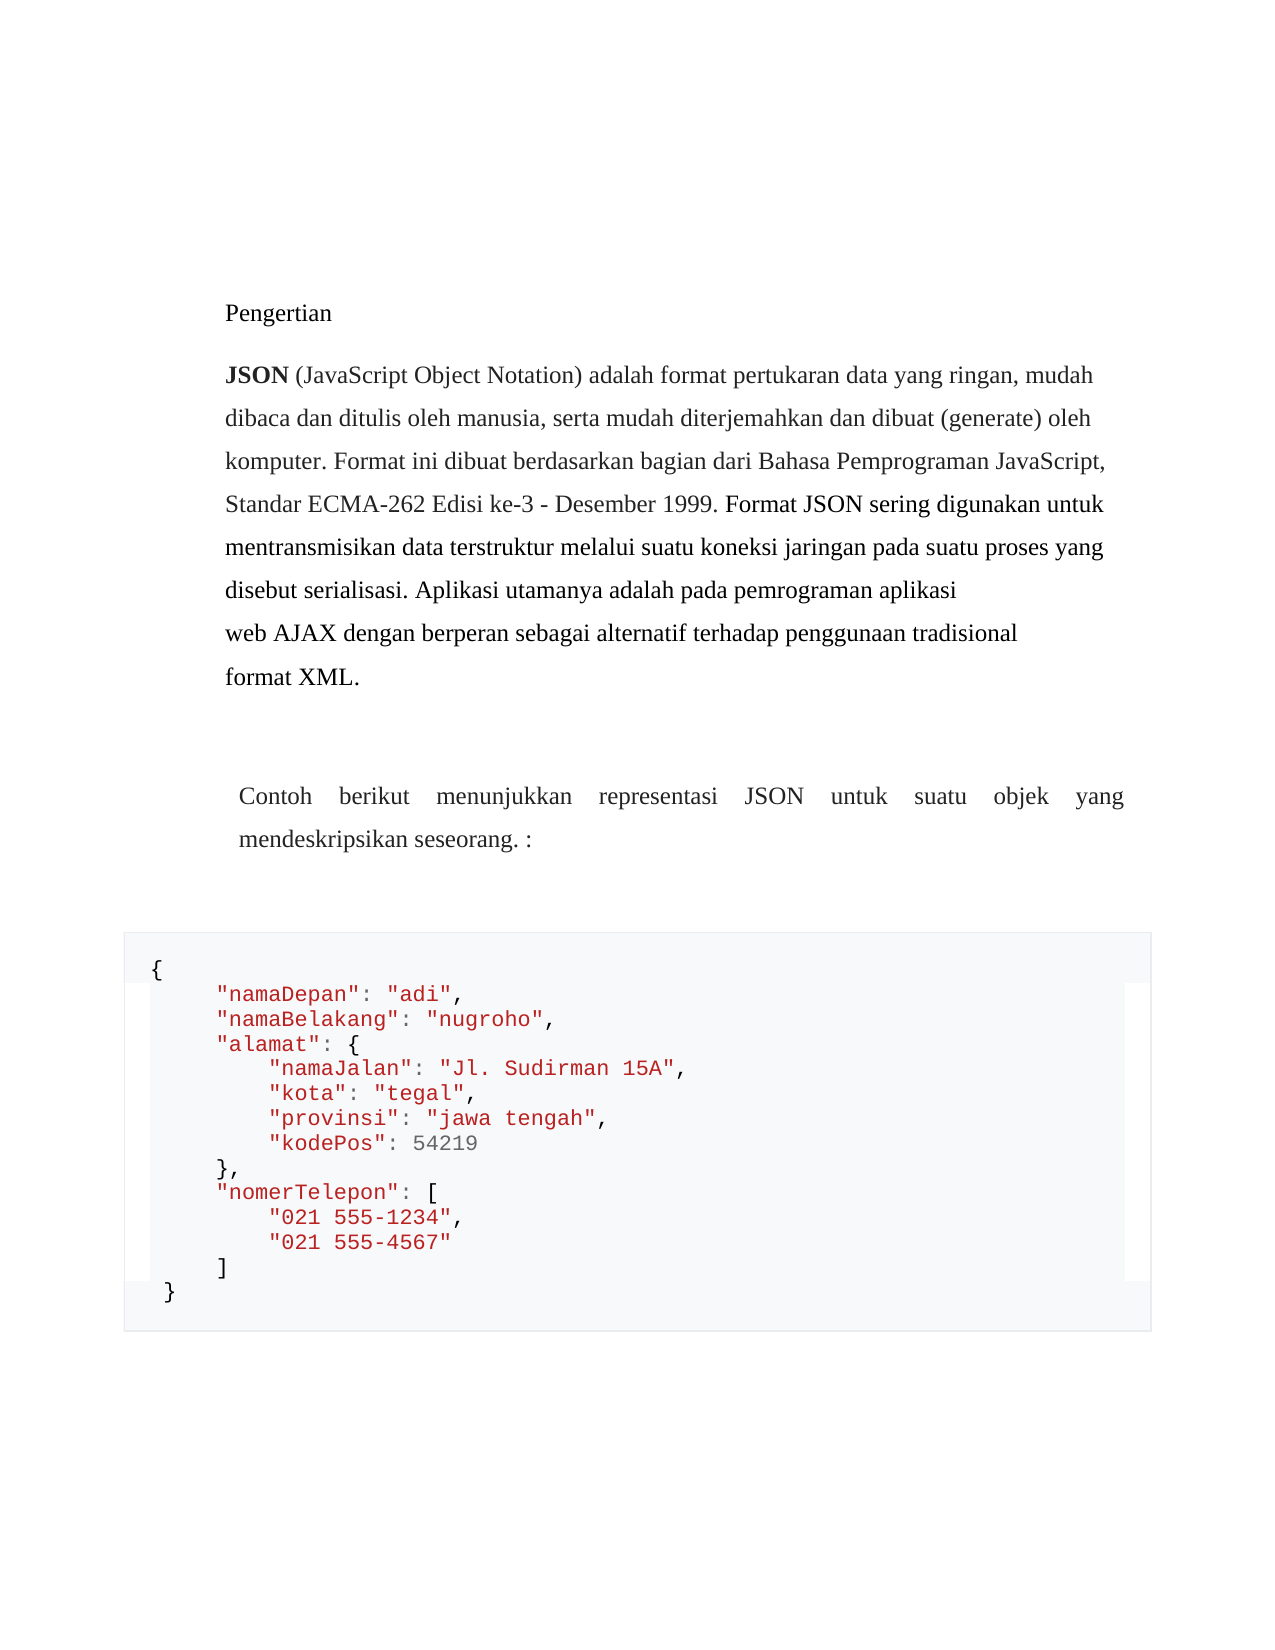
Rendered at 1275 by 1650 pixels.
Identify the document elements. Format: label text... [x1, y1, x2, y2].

text "namaBelakang": "nugroho", [150, 1008, 1125, 1033]
list Pengertian [225, 298, 1125, 326]
text } [125, 1254, 1150, 1330]
text { [125, 933, 1150, 983]
text "021 555-1234", [150, 1206, 1125, 1231]
text "021 555-4567" [150, 1231, 1125, 1254]
text }, [150, 1157, 1125, 1181]
text "nomerTelepon": [ [150, 1181, 1125, 1206]
list JSON (JavaScript Object Notation) adalah format pertukaran data yang ringan, mudah dibaca dan ditulis oleh manusia, serta mudah diterjemahkan dan dibuat (generate) oleh komputer. Format ini dibuat berdasarkan bagian dari Bahasa Pemprograman JavaScript, Standar ECMA-262 Edisi ke-3 - Desember 1999. Format JSON sering digunakan untuk mentransmisikan data terstruktur melalui suatu koneksi jaringan pada suatu proses yang disebut serialisasi. Aplikasi utamanya adalah pada pemrograman aplikasi web AJAX dengan berperan sebagai alternatif terhadap penggunaan tradisional format XML. [225, 360, 1125, 690]
text Contoh berikut menunjukkan representasi JSON untuk suatu objek yang mendeskripsikan seseorang. : [239, 810, 1125, 853]
text "kota": "tegal", [150, 1082, 1125, 1107]
text "namaJalan": "Jl. Sudirman 15A", [150, 1057, 1125, 1082]
text "alamat": { [150, 1033, 1125, 1057]
text "kodePos": 54219 [150, 1132, 1125, 1157]
text "provinsi": "jawa tengah", [150, 1107, 1125, 1132]
text "namaDepan": "adi", [150, 983, 1125, 1008]
